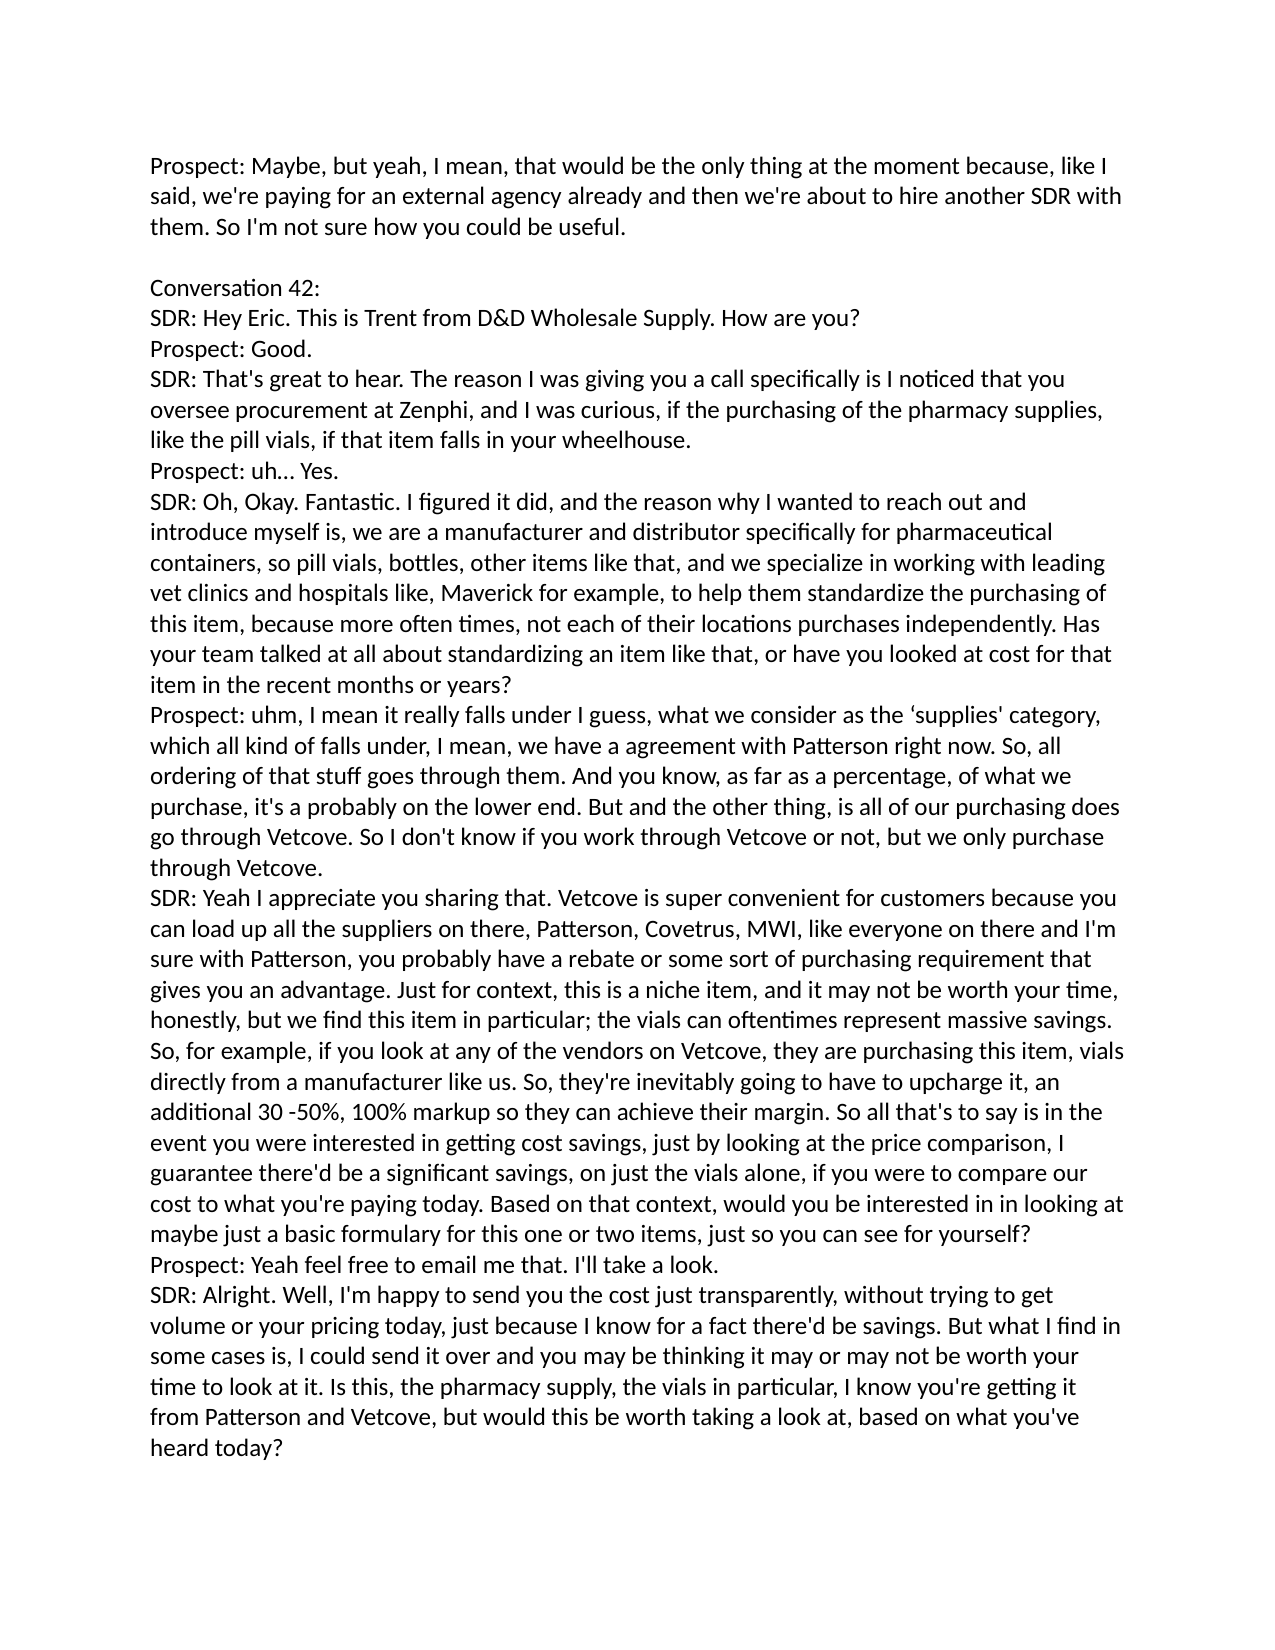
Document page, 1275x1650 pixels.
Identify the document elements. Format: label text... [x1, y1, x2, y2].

text Prospect: Maybe, but yeah, I mean, that would be the only thing at the moment because, like I said, we're paying for an external agency already and then we're about to hire another SDR with them. So I'm not sure how you could be useful. [150, 150, 1125, 242]
text SDR: Yeah I appreciate you sharing that. Vetcove is super convenient for customers because you can load up all the suppliers on there, Patterson, Covetrus, MWI, like everyone on there and I'm sure with Patterson, you probably have a rebate or some sort of purchasing requirement that gives you an advantage. Just for context, this is a niche item, and it may not be worth your time, honestly, but we find this item in particular; the vials can oftentimes represent massive savings. So, for example, if you look at any of the vendors on Vetcove, they are purchasing this item, vials directly from a manufacturer like us. So, they're inevitably going to have to upcharge it, an additional 30 -50%, 100% markup so they can achieve their margin. So all that's to say is in the event you were interested in getting cost savings, just by looking at the price comparison, I guarantee there'd be a significant savings, on just the vials alone, if you were to compare our cost to what you're paying today. Based on that context, would you be interested in in looking at maybe just a basic formulary for this one or two items, just so you can see for yourself? [150, 882, 1125, 1249]
text SDR: Oh, Okay. Fantastic. I figured it did, and the reason why I wanted to reach out and introduce myself is, we are a manufacturer and distributor specifically for pharmaceutical containers, so pill vials, bottles, other items like that, and we specialize in working with leading vet clinics and hospitals like, Maverick for example, to help them standardize the purchasing of this item, because more often times, not each of their locations purchases independently. Has your team talked at all about standardizing an item like that, or have you looked at cost for that item in the recent months or years? [150, 486, 1125, 699]
text Prospect: Good. [150, 333, 1125, 364]
text SDR: That's great to hear. The reason I was giving you a call specifically is I noticed that you oversee procurement at Zenphi, and I was curious, if the purchasing of the pharmacy supplies, like the pill vials, if that item falls in your wheelhouse. [150, 364, 1125, 455]
text Conversation 42: [150, 272, 1125, 303]
text Prospect: Yeah feel free to email me that. I'll take a look. [150, 1249, 1125, 1279]
text Prospect: uhm, I mean it really falls under I guess, what we consider as the ‘supplies' category, which all kind of falls under, I mean, we have a agreement with Patterson right now. So, all ordering of that stuff goes through them. And you know, as far as a percentage, of what we purchase, it's a probably on the lower end. But and the other thing, is all of our purchasing does go through Vetcove. So I don't know if you work through Vetcove or not, but we only purchase through Vetcove. [150, 699, 1125, 882]
text SDR: Alright. Well, I'm happy to send you the cost just transparently, without trying to get volume or your pricing today, just because I know for a fact there'd be savings. But what I find in some cases is, I could send it over and you may be thinking it may or may not be worth your time to look at it. Is this, the pharmacy supply, the vials in particular, I know you're getting it from Patterson and Vetcove, but would this be worth taking a look at, based on what you've heard today? [150, 1279, 1125, 1462]
text SDR: Hey Eric. This is Trent from D&D Wholesale Supply. How are you? [150, 303, 1125, 333]
text Prospect: uh… Yes. [150, 455, 1125, 486]
